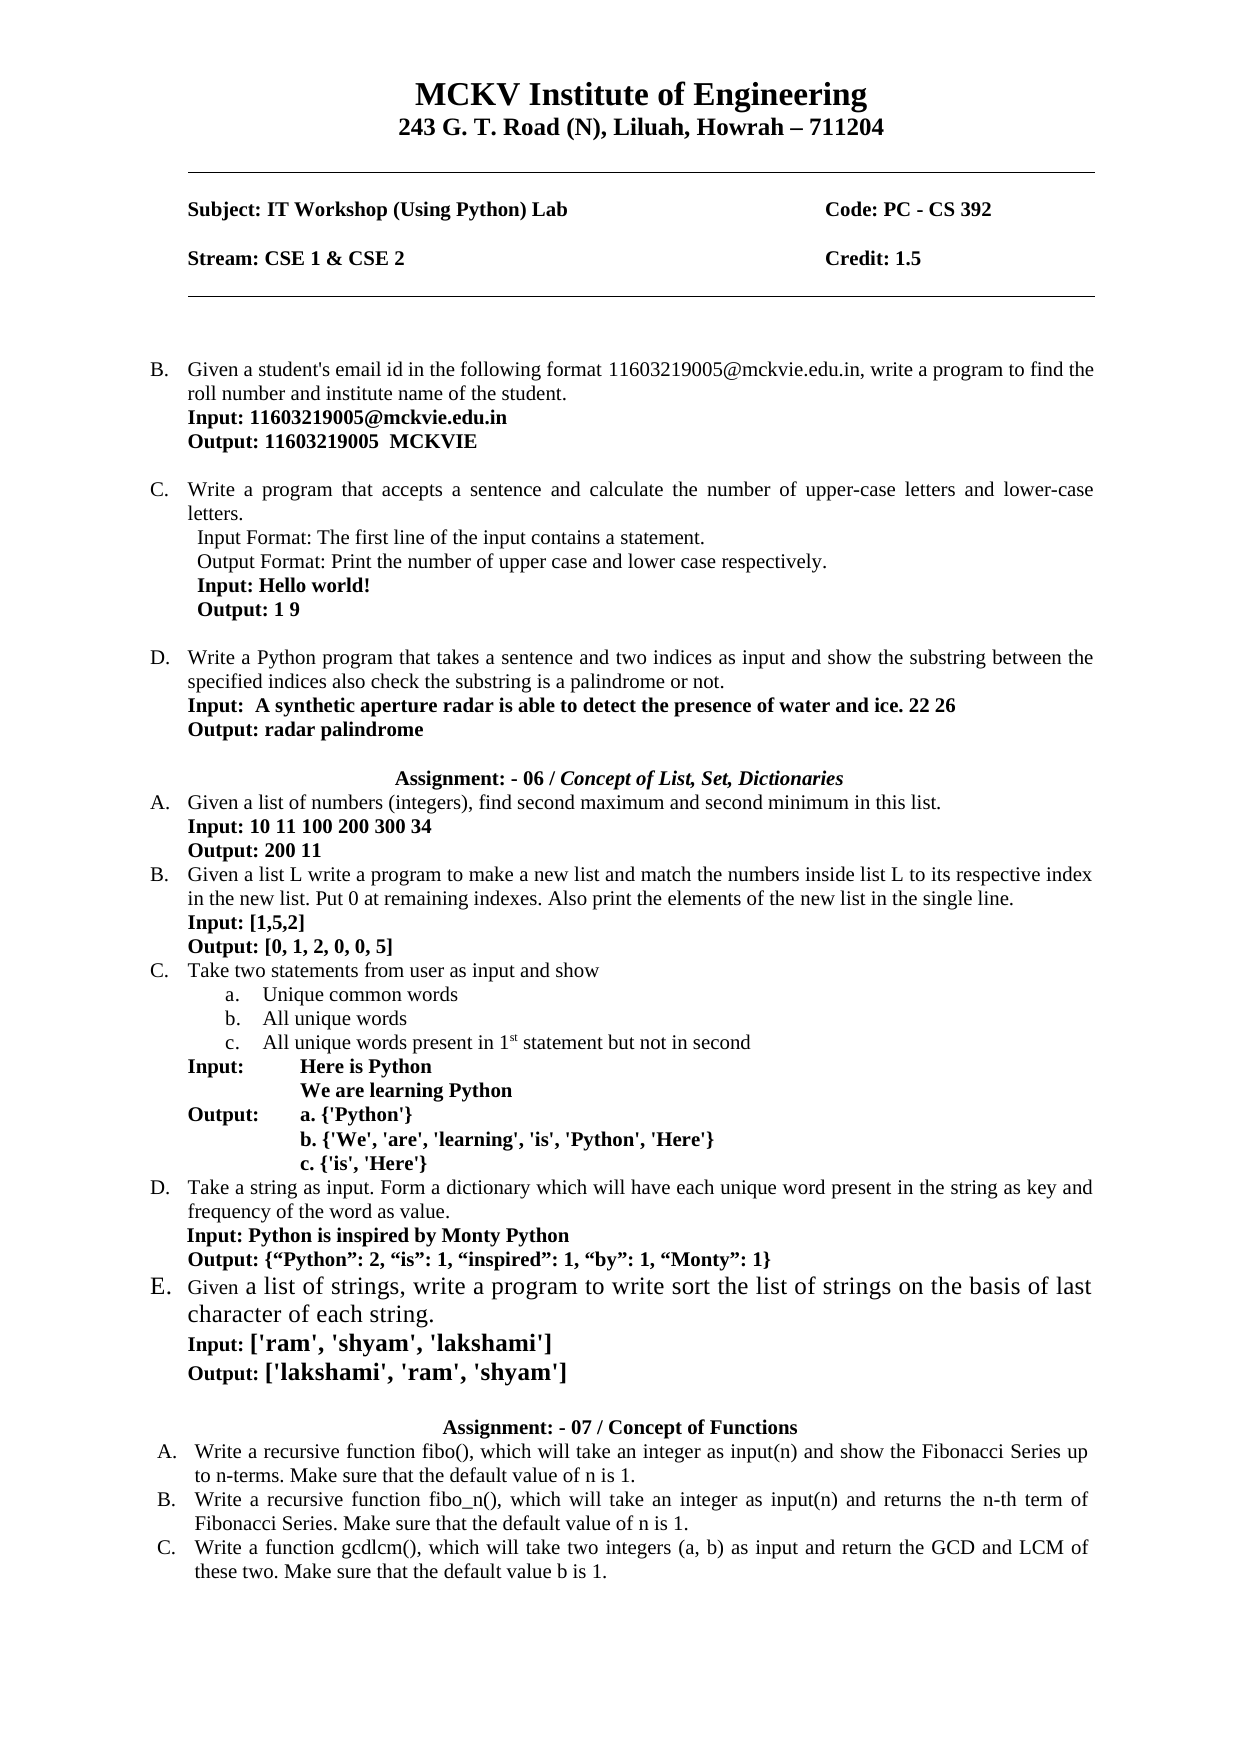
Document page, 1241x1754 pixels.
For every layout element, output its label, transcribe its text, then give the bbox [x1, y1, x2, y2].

list Unique common words [225, 982, 1095, 1006]
text Input: Here is Python [187, 1054, 1095, 1078]
list Output: 200 11 [187, 838, 1095, 862]
list Take a string as input. Form a dictionary which will have each unique word present in the string as key and frequency of the word as value. [150, 1174, 1095, 1223]
list Input Format: The first line of the input contains a statement. [197, 525, 1095, 549]
text We are learning Python [187, 1078, 1095, 1102]
list Write a recursive function fibo_n(), which will take an integer as input(n) and returns the n-th term of Fibonacci Series. Make sure that the default value of n is 1. [157, 1487, 1090, 1535]
list Input: [1,5,2] [187, 910, 1095, 934]
text Assignment: - 07 / Concept of Functions [150, 1414, 1090, 1439]
list Output: 1 9 [197, 597, 1095, 621]
text b. {'We', 'are', 'learning', 'is', 'Python', 'Here'} [262, 1126, 1095, 1151]
list Output: {“Python”: 2, “is”: 1, “inspired”: 1, “by”: 1, “Monty”: 1} [187, 1247, 1095, 1271]
list Write a function gcdlcm(), which will take two integers (a, b) as input and return the GCD and LCM of these two. Make sure that the default value b is 1. [157, 1535, 1090, 1583]
list Output: ['lakshami', 'ram', 'shyam'] [187, 1357, 1095, 1386]
list Given a list of numbers (integers), find second maximum and second minimum in this list. [150, 789, 1095, 814]
list Write a Python program that takes a sentence and two indices as input and show the substring between the specified indices also check the substring is a palindrome or not. [150, 645, 1095, 693]
list Output Format: Print the number of upper case and lower case respectively. [197, 549, 1095, 573]
list All unique words present in 1st statement but not in second [225, 1030, 1095, 1054]
text Assignment: - 06 / Concept of List, Set, Dictionaries [150, 766, 1090, 789]
list Input: Hello world! [197, 573, 1095, 597]
list Take two statements from user as input and show [150, 958, 1095, 982]
list Input: ['ram', 'shyam', 'lakshami'] [187, 1328, 1095, 1357]
list Given a list L write a program to make a new list and match the numbers inside list L to its respective index in the new list. Put 0 at remaining indexes. Also print the elements of the new list in the single line. [150, 862, 1095, 910]
text Input: 11603219005@mckvie.edu.in Output: 11603219005 MCKVIE [187, 404, 1095, 453]
text Output: a. {'Python'} [187, 1102, 1095, 1126]
text Input: Python is inspired by Monty Python [150, 1223, 1095, 1247]
text c. {'is', 'Here'} [225, 1151, 1095, 1174]
list Write a recursive function fibo(), which will take an integer as input(n) and show the Fibonacci Series up to n-terms. Make sure that the default value of n is 1. [157, 1439, 1090, 1487]
list Input: 10 11 100 200 300 34 [187, 814, 1095, 838]
text Input: A synthetic aperture radar is able to detect the presence of water and ice. 22 26 [187, 693, 1095, 717]
text Output: radar palindrome [187, 717, 1095, 741]
list Write a program that accepts a sentence and calculate the number of upper-case letters and lower-case letters. [150, 477, 1095, 525]
list Given a student's email id in the following format 11603219005@mckvie.edu.in, write a program to find the roll number and institute name of the student. [150, 356, 1095, 404]
list Output: [0, 1, 2, 0, 0, 5] [187, 934, 1095, 958]
list Given a list of strings, write a program to write sort the list of strings on the basis of last character of each string. [150, 1271, 1095, 1328]
list All unique words [225, 1006, 1095, 1030]
